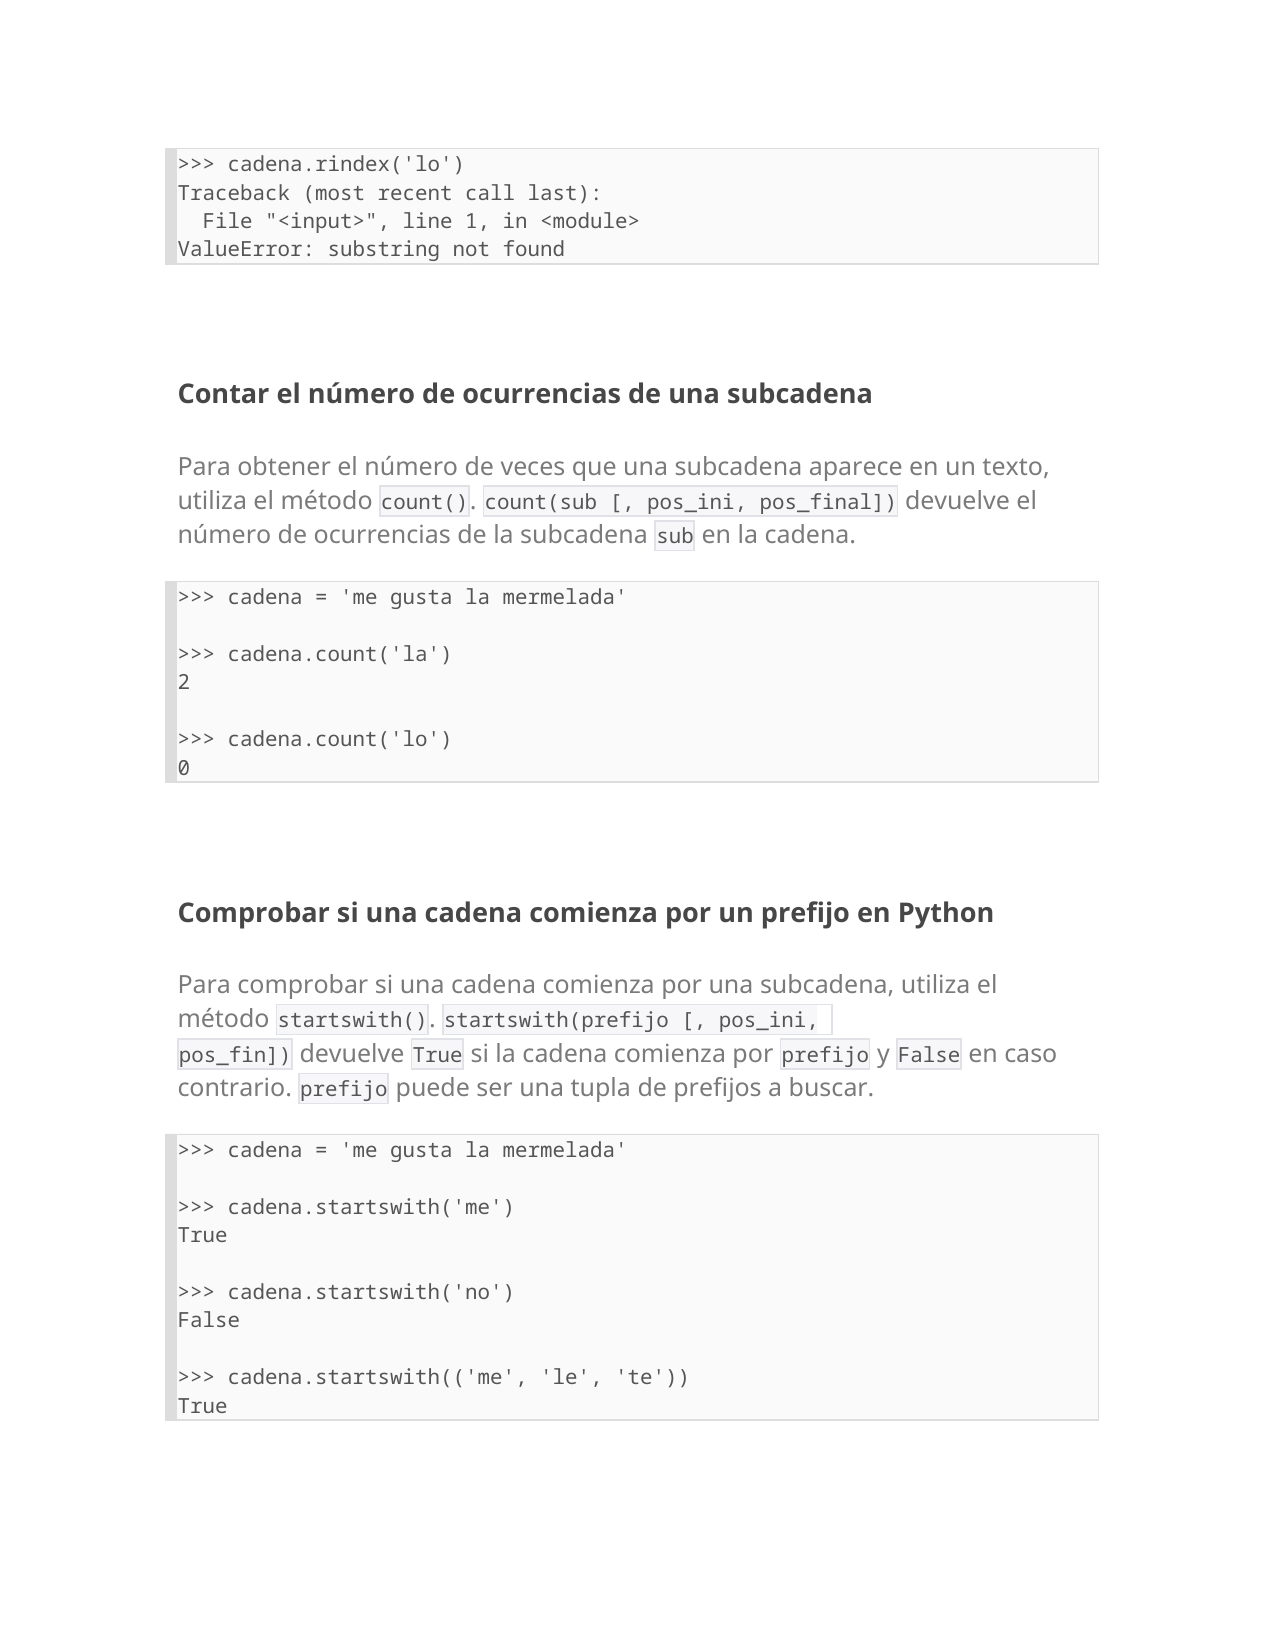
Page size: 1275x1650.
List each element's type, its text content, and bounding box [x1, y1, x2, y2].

text Traceback (most recent call last): [177, 178, 1098, 206]
text False [177, 1306, 1098, 1334]
text >>> cadena.startswith(('me', 'le', 'te')) [177, 1362, 1098, 1389]
text Para obtener el número de veces que una subcadena aparece en un texto, utiliza el método count(). count(sub [, pos_ini, pos_final]) devuelve el número de ocurrencias de la subcadena sub en la cadena. [177, 448, 1098, 551]
text >>> cadena.count('lo') [177, 724, 1098, 751]
subtitle Comprobar si una cadena comienza por un prefijo en Python [177, 893, 1098, 930]
text >>> cadena.startswith('me') [177, 1192, 1098, 1220]
text 0 [177, 751, 1098, 781]
text True [177, 1389, 1098, 1419]
text True [177, 1220, 1098, 1249]
text Para comprobar si una cadena comienza por una subcadena, utiliza el método startswith(). startswith(prefijo [, pos_ini, pos_fin]) devuelve True si la cadena comienza por prefijo y False en caso contrario. prefijo puede ser una tupla de prefijos a buscar. [177, 967, 1098, 1104]
text >>> cadena.count('la') [177, 639, 1098, 667]
text >>> cadena.rindex('lo') [177, 149, 1098, 178]
subtitle Contar el número de ocurrencias de una subcadena [177, 375, 1098, 412]
text File "<input>", line 1, in <module> [177, 206, 1098, 233]
text ValueError: substring not found [177, 233, 1098, 263]
text >>> cadena.startswith('no') [177, 1277, 1098, 1306]
text >>> cadena = 'me gusta la mermelada' [177, 1135, 1098, 1163]
text 2 [177, 667, 1098, 696]
text >>> cadena = 'me gusta la mermelada' [177, 582, 1098, 611]
